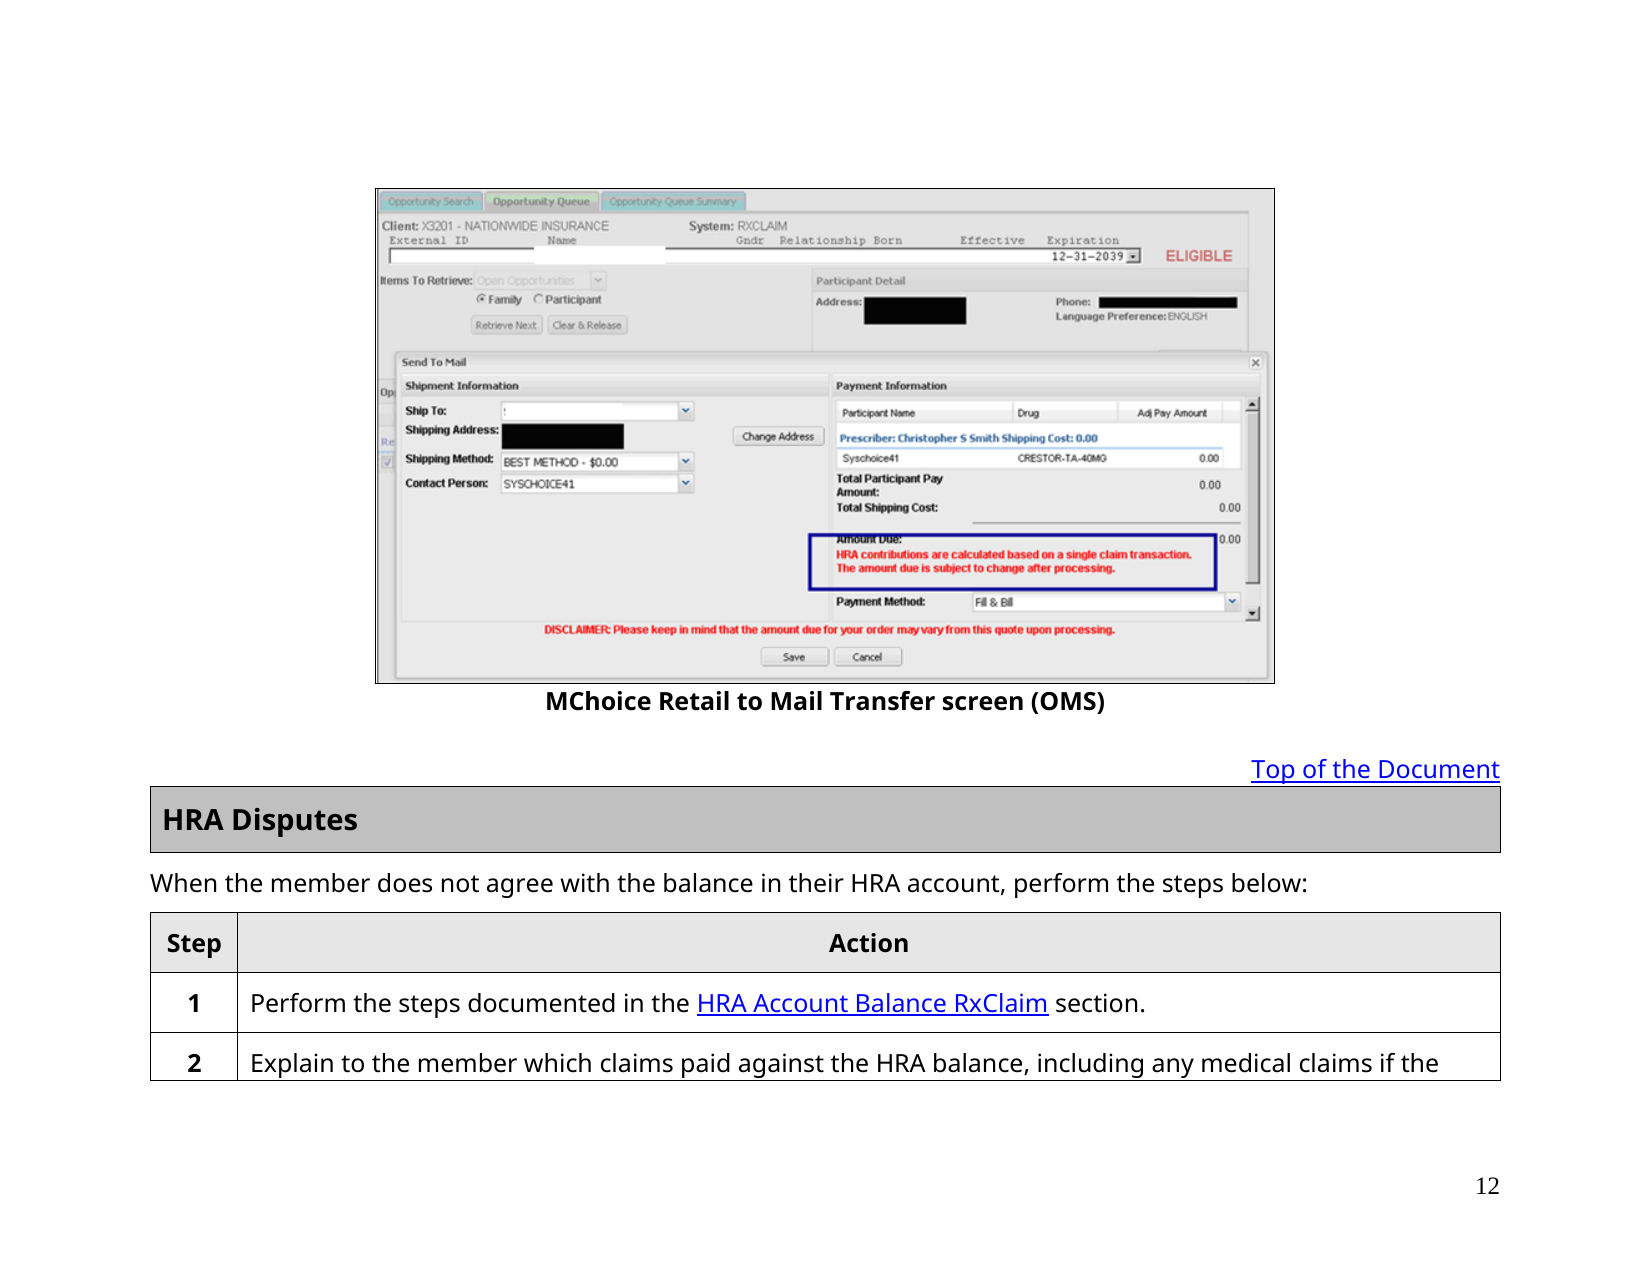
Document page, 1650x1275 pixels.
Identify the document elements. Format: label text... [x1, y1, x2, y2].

table_cell Perform the steps documented in the HRA Account Balance RxClaim section. [238, 973, 1500, 1032]
text When the member does not agree with the balance in their HRA account, perform the steps below: [150, 865, 1500, 899]
picture [376, 189, 1274, 683]
table_header Step [151, 913, 237, 972]
table_cell 1 [151, 973, 237, 1032]
table_cell 2 [151, 1033, 237, 1079]
text MChoice Retail to Mail Transfer screen (OMS) [150, 684, 1500, 718]
table_header HRA Disputes [151, 787, 1500, 852]
table_header Action [238, 913, 1500, 972]
text Top of the Document [150, 752, 1500, 786]
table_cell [238, 1033, 1500, 1079]
